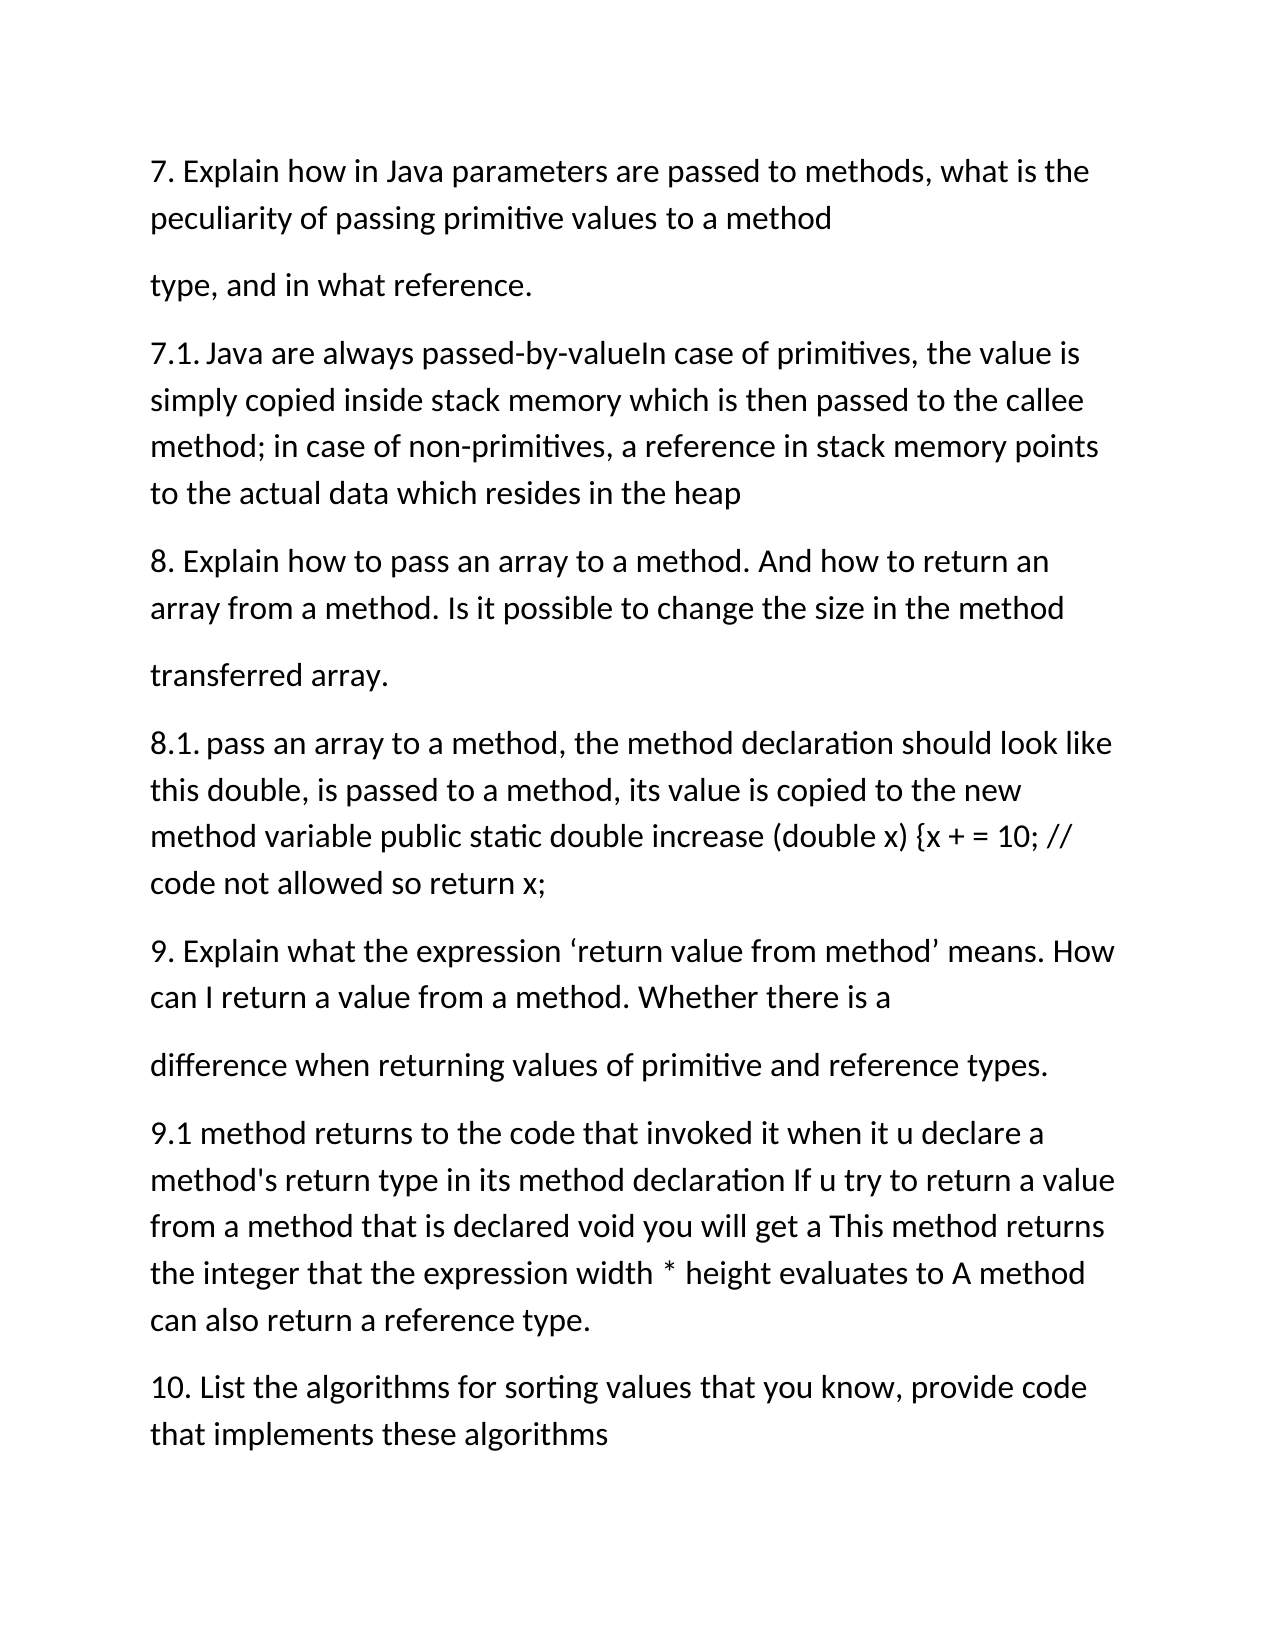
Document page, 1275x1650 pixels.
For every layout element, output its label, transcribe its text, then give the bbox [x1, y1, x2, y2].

text 9.1 method returns to the code that invoked it when it u declare a method's return type in its method declaration If u try to return a value from a method that is declared void you will get a This method returns the integer that the expression width * height evaluates to A method can also return a reference type. [150, 1112, 1125, 1339]
text 9. Explain what the expression ‘return value from method’ means. How can I return a value from a method. Whether there is a [150, 930, 1125, 1017]
text 8. Explain how to pass an array to a method. And how to return an array from a method. Is it possible to change the size in the method [150, 540, 1125, 627]
text 7.1. Java are always passed-by-valueIn case of primitives, the value is simply copied inside stack memory which is then passed to the callee method; in case of non-primitives, a reference in stack memory points to the actual data which resides in the heap [150, 332, 1125, 513]
text difference when returning values ​​of primitive and reference types. [150, 1044, 1125, 1085]
text transferred array. [150, 654, 1125, 695]
text type, and in what reference. [150, 264, 1125, 305]
text 10. List the algorithms for sorting values ​​that you know, provide code that implements these algorithms [150, 1366, 1125, 1454]
text 7. Explain how in Java parameters are passed to methods, what is the peculiarity of passing primitive values ​​to a method [150, 150, 1125, 237]
text 8.1. pass an array to a method, the method declaration should look like this double, is passed to a method, its value is copied to the new method variable public static double increase (double x) {x + = 10; // code not allowed so return x; [150, 722, 1125, 903]
